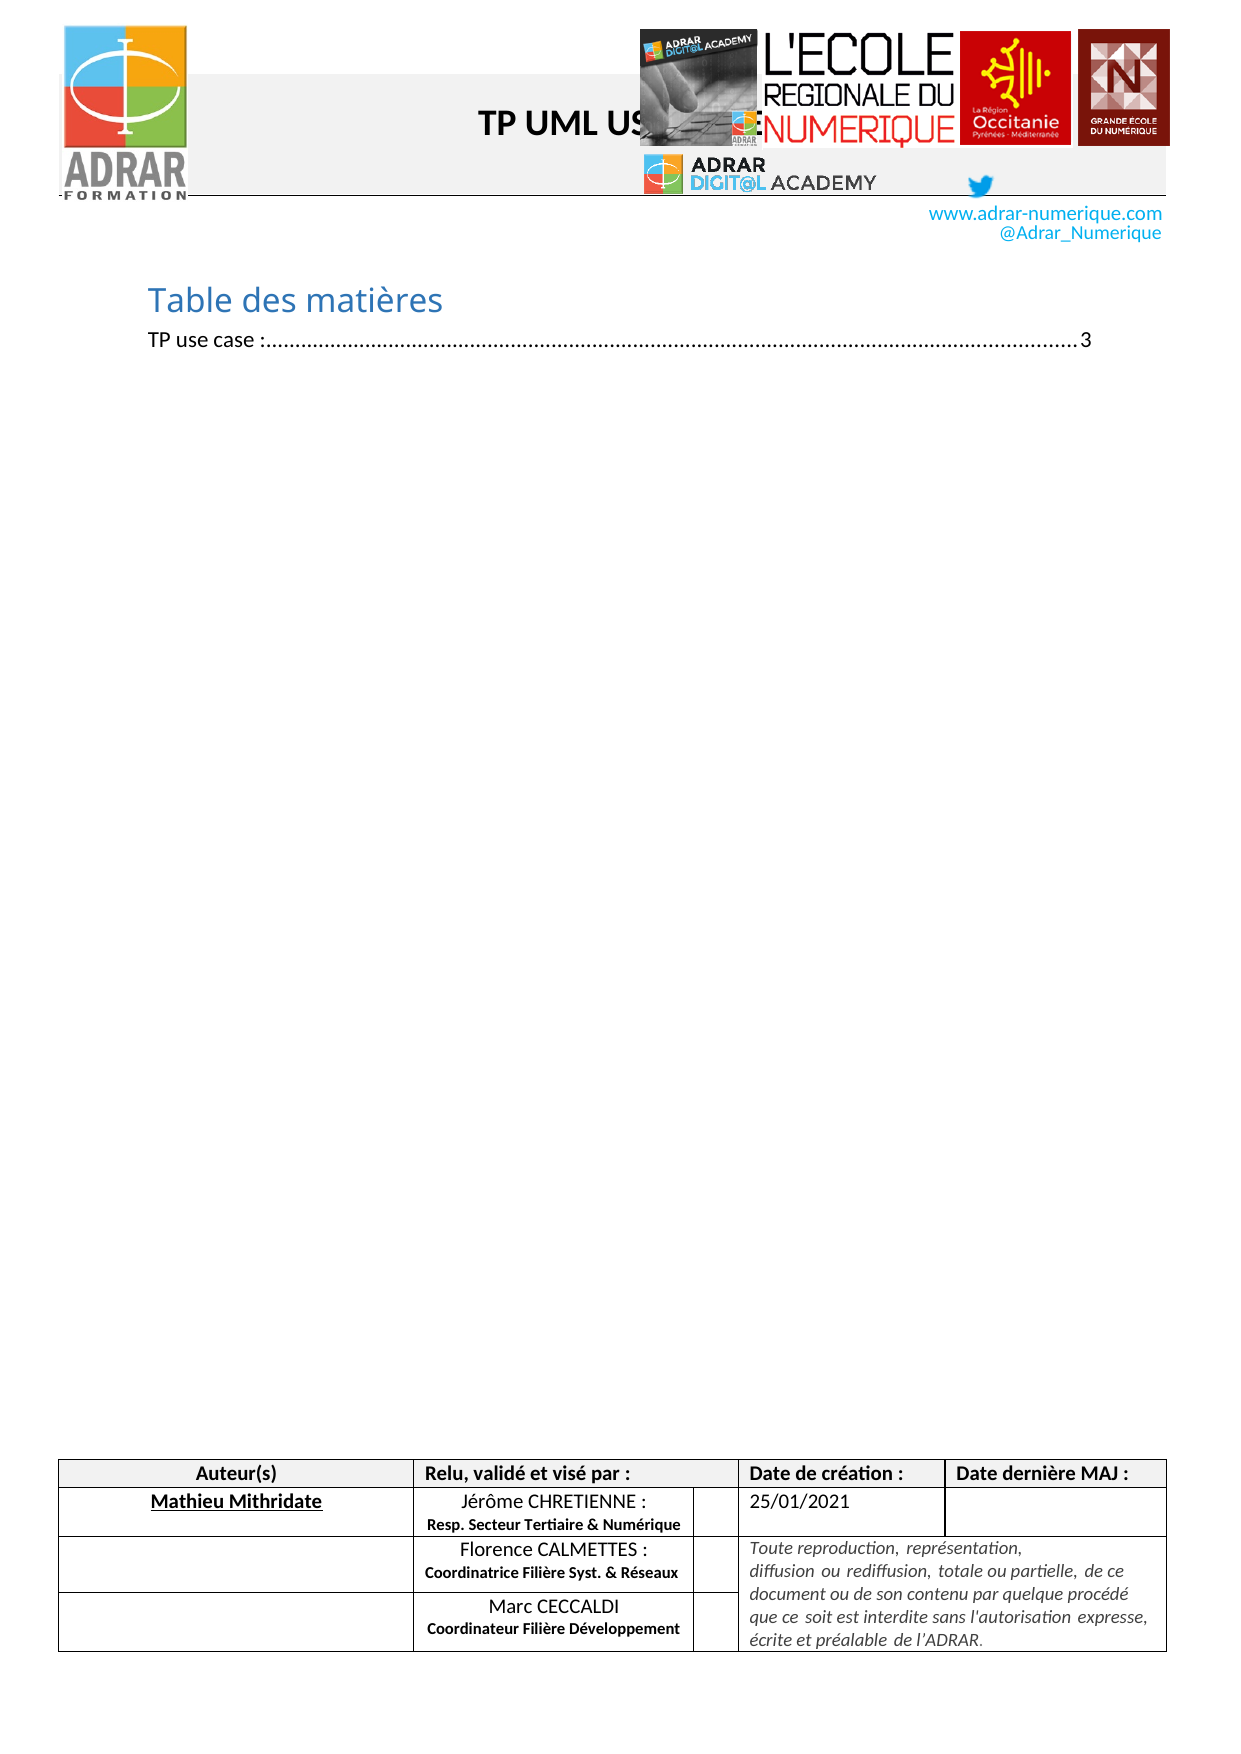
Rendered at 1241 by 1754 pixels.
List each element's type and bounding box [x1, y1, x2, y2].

picture [630, 22, 1178, 207]
picture [62, 23, 188, 202]
picture [964, 170, 997, 202]
